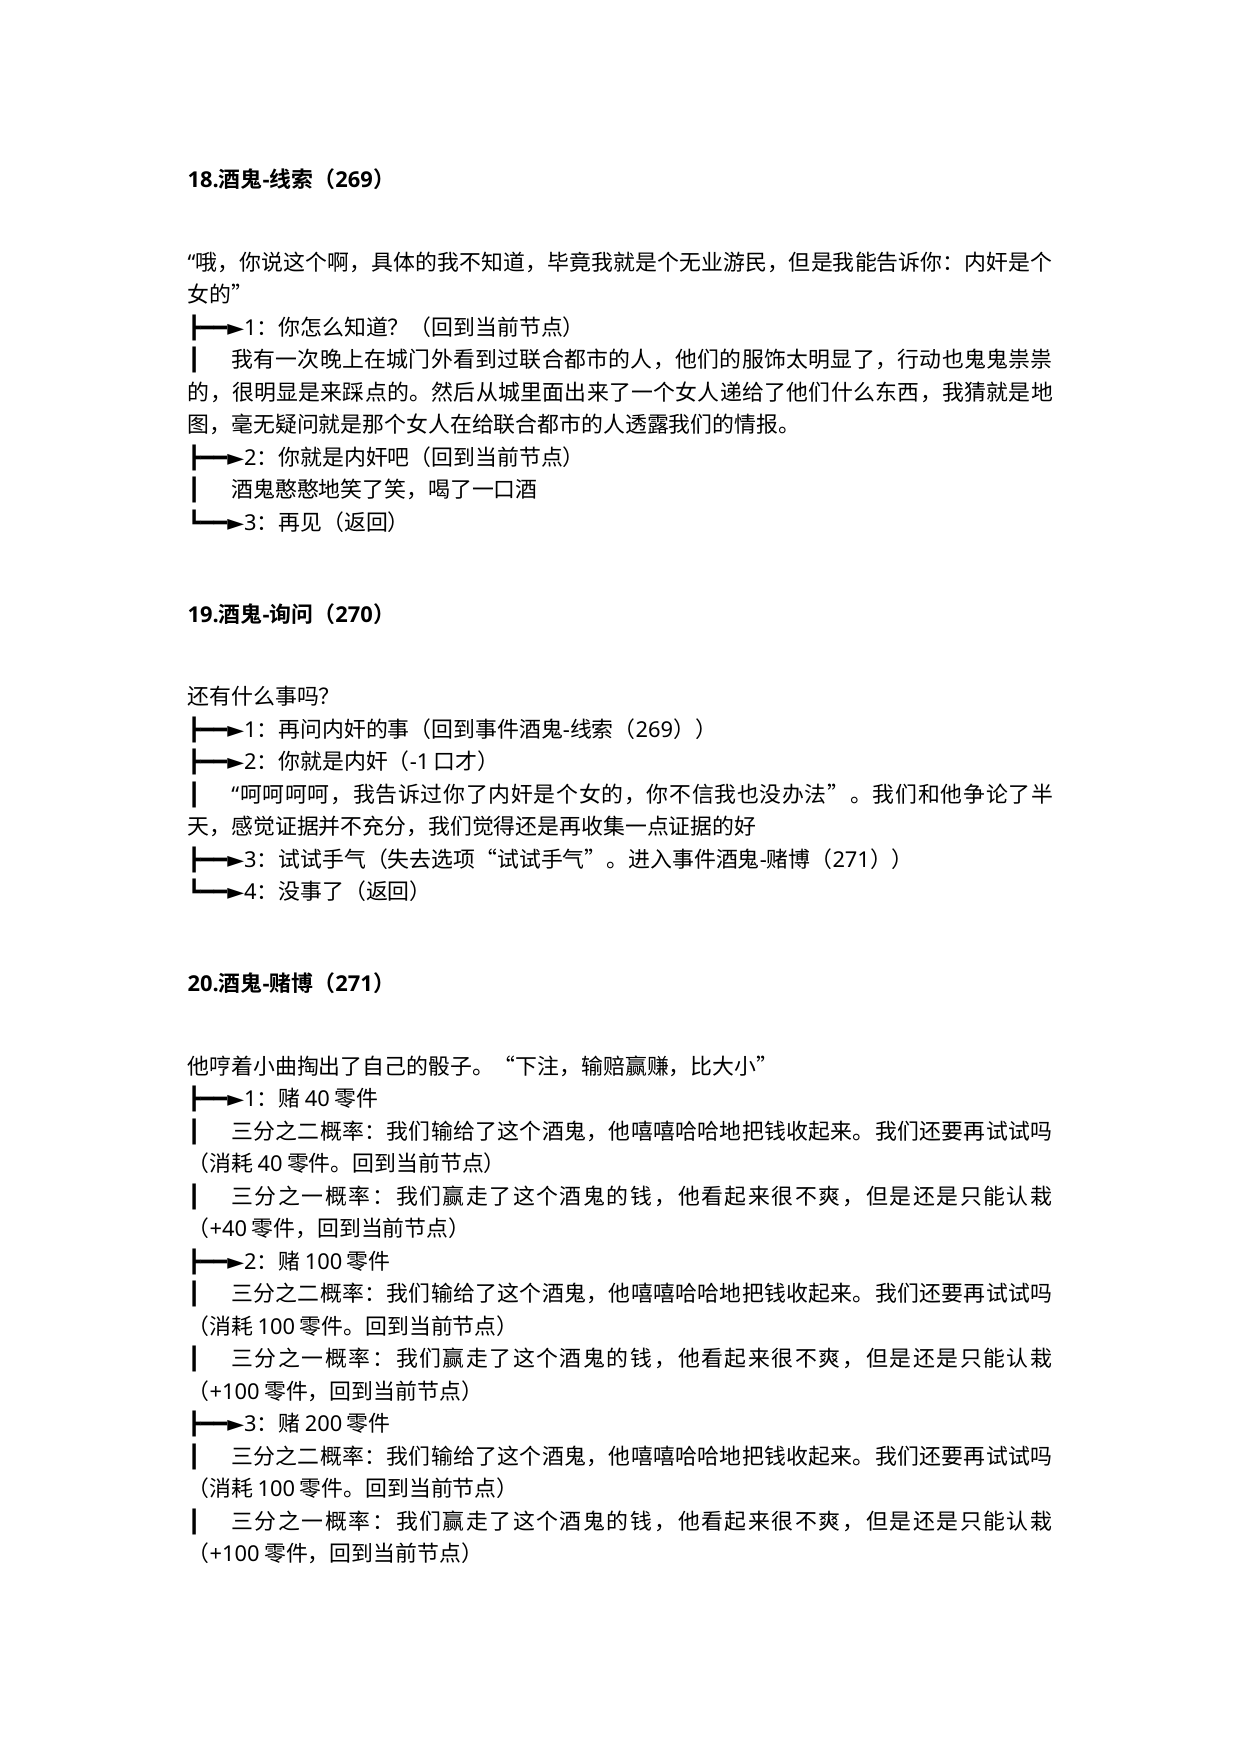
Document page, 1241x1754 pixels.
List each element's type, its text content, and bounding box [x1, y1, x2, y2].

text ┃ 三分之二概率：我们输给了这个酒鬼，他嘻嘻哈哈地把钱收起来。我们还要再试试吗（消耗40零件。回到当前节点） [187, 1113, 1053, 1178]
text ┃ 三分之二概率：我们输给了这个酒鬼，他嘻嘻哈哈地把钱收起来。我们还要再试试吗（消耗100零件。回到当前节点） [187, 1276, 1053, 1341]
text ┃ 三分之一概率：我们赢走了这个酒鬼的钱，他看起来很不爽，但是还是只能认栽（+100零件，回到当前节点） [187, 1503, 1053, 1568]
text ┃ 三分之一概率：我们赢走了这个酒鬼的钱，他看起来很不爽，但是还是只能认栽（+100零件，回到当前节点） [187, 1341, 1053, 1406]
text ┗━━►3：再见（返回） [187, 504, 1053, 537]
text ┣━━►3：试试手气（失去选项“试试手气”。进入事件酒鬼-赌博（271）） [187, 841, 1053, 874]
text ┣━━►2：你就是内奸吧（回到当前节点） [187, 439, 1053, 472]
text ┣━━►2：赌100零件 [187, 1243, 1053, 1276]
text ┃ 三分之一概率：我们赢走了这个酒鬼的钱，他看起来很不爽，但是还是只能认栽（+40零件，回到当前节点） [187, 1178, 1053, 1243]
text ┣━━►3：赌200零件 [187, 1406, 1053, 1438]
text 还有什么事吗？ [187, 679, 1053, 711]
text ┣━━►1：再问内奸的事（回到事件酒鬼-线索（269）） [187, 711, 1053, 744]
text ┃ 三分之二概率：我们输给了这个酒鬼，他嘻嘻哈哈地把钱收起来。我们还要再试试吗（消耗100零件。回到当前节点） [187, 1438, 1053, 1503]
text “哦，你说这个啊，具体的我不知道，毕竟我就是个无业游民，但是我能告诉你：内奸是个女的” [187, 244, 1053, 309]
text 他哼着小曲掏出了自己的骰子。“下注，输赔赢赚，比大小” [187, 1048, 1053, 1081]
text ┣━━►2：你就是内奸（-1口才） [187, 744, 1053, 776]
text ┃ “呵呵呵呵，我告诉过你了内奸是个女的，你不信我也没办法”。我们和他争论了半天，感觉证据并不充分，我们觉得还是再收集一点证据的好 [187, 776, 1053, 841]
text ┣━━►1：赌40零件 [187, 1081, 1053, 1113]
subtitle 19.酒鬼-询问（270） [187, 596, 1053, 629]
text ┃ 我有一次晚上在城门外看到过联合都市的人，他们的服饰太明显了，行动也鬼鬼祟祟的，很明显是来踩点的。然后从城里面出来了一个女人递给了他们什么东西，我猜就是地图，毫无疑问就是那个女人在给联合都市的人透露我们的情报。 [187, 342, 1053, 439]
text ┗━━►4：没事了（返回） [187, 874, 1053, 906]
subtitle 18.酒鬼-线索（269） [187, 162, 1053, 194]
text ┣━━►1：你怎么知道？（回到当前节点） [187, 309, 1053, 342]
subtitle 20.酒鬼-赌博（271） [187, 966, 1053, 998]
text ┃ 酒鬼憨憨地笑了笑，喝了一口酒 [187, 472, 1053, 504]
